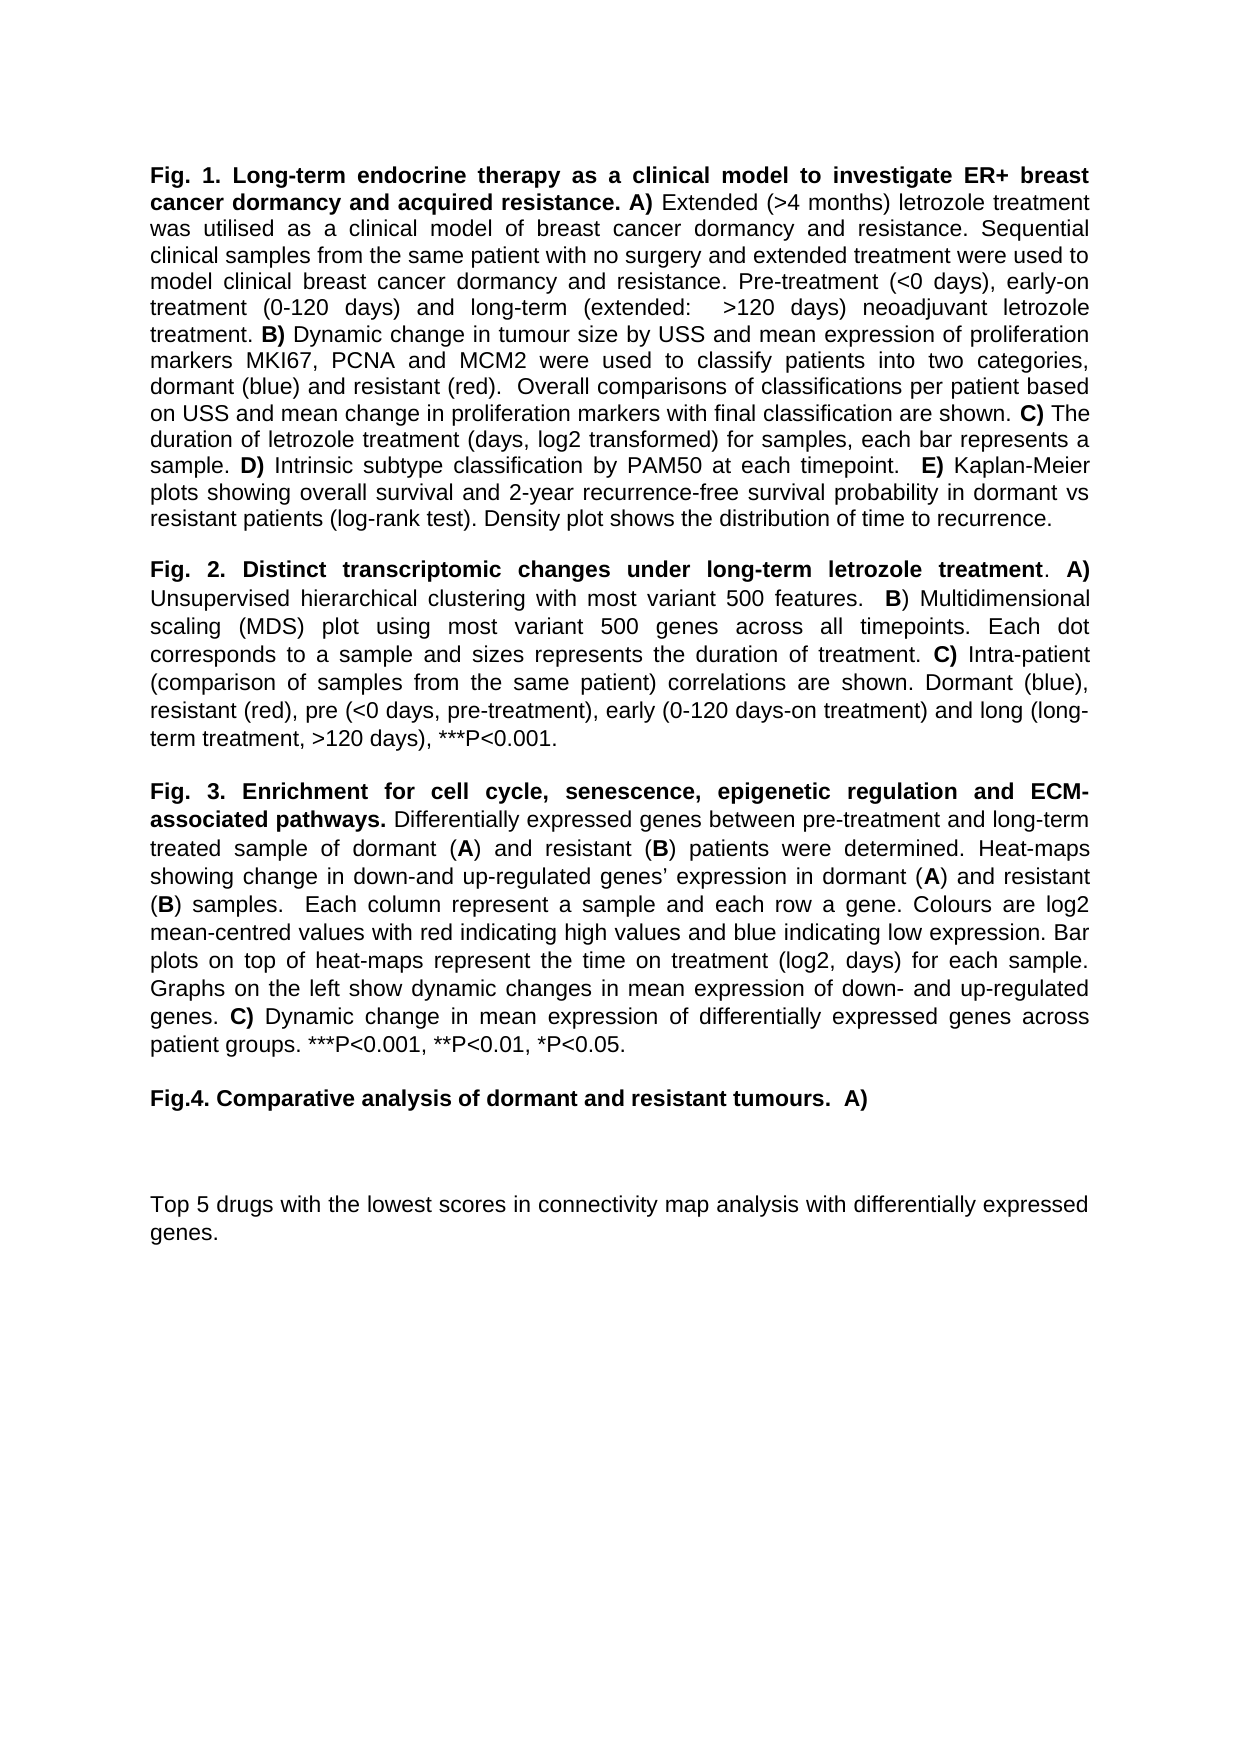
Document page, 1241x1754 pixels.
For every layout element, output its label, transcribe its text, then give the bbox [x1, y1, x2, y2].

text Fig. 3. Enrichment for cell cycle, senescence, epigenetic regulation and ECM-associated pathways. Differentially expressed genes between pre-treatment and long-term treated sample of dormant (A) and resistant (B) patients were determined. Heat-maps showing change in down-and up-regulated genes’ expression in dormant (A) and resistant (B) samples. Each column represent a sample and each row a gene. Colours are log2 mean-centred values with red indicating high values and blue indicating low expression. Bar plots on top of heat-maps represent the time on treatment (log2, days) for each sample. Graphs on the left show dynamic changes in mean expression of down- and up-regulated genes. C) Dynamic change in mean expression of differentially expressed genes across patient groups. ***P<0.001, **P<0.01, *P<0.05. [150, 778, 1090, 1058]
text Top 5 drugs with the lowest scores in connectivity map analysis with differentially expressed genes. [150, 1191, 1090, 1245]
text Fig.4. Comparative analysis of dormant and resistant tumours. A) [150, 1084, 1090, 1111]
text Fig. 1. Long-term endocrine therapy as a clinical model to investigate ER+ breast cancer dormancy and acquired resistance. A) Extended (>4 months) letrozole treatment was utilised as a clinical model of breast cancer dormancy and resistance. Sequential clinical samples from the same patient with no surgery and extended treatment were used to model clinical breast cancer dormancy and resistance. Pre-treatment (<0 days), early-on treatment (0-120 days) and long-term (extended: >120 days) neoadjuvant letrozole treatment. B) Dynamic change in tumour size by USS and mean expression of proliferation markers MKI67, PCNA and MCM2 were used to classify patients into two categories, dormant (blue) and resistant (red). Overall comparisons of classifications per patient based on USS and mean change in proliferation markers with final classification are shown. C) The duration of letrozole treatment (days, log2 transformed) for samples, each bar represents a sample. D) Intrinsic subtype classification by PAM50 at each timepoint. E) Kaplan-Meier plots showing overall survival and 2-year recurrence-free survival probability in dormant vs resistant patients (log-rank test). Density plot shows the distribution of time to recurrence. [150, 162, 1090, 531]
text Fig. 2. Distinct transcriptomic changes under long-term letrozole treatment. A) Unsupervised hierarchical clustering with most variant 500 features. B) Multidimensional scaling (MDS) plot using most variant 500 genes across all timepoints. Each dot corresponds to a sample and sizes represents the duration of treatment. C) Intra-patient (comparison of samples from the same patient) correlations are shown. Dormant (blue), resistant (red), pre (<0 days, pre-treatment), early (0-120 days-on treatment) and long (long-term treatment, >120 days), ***P<0.001. [150, 556, 1090, 752]
